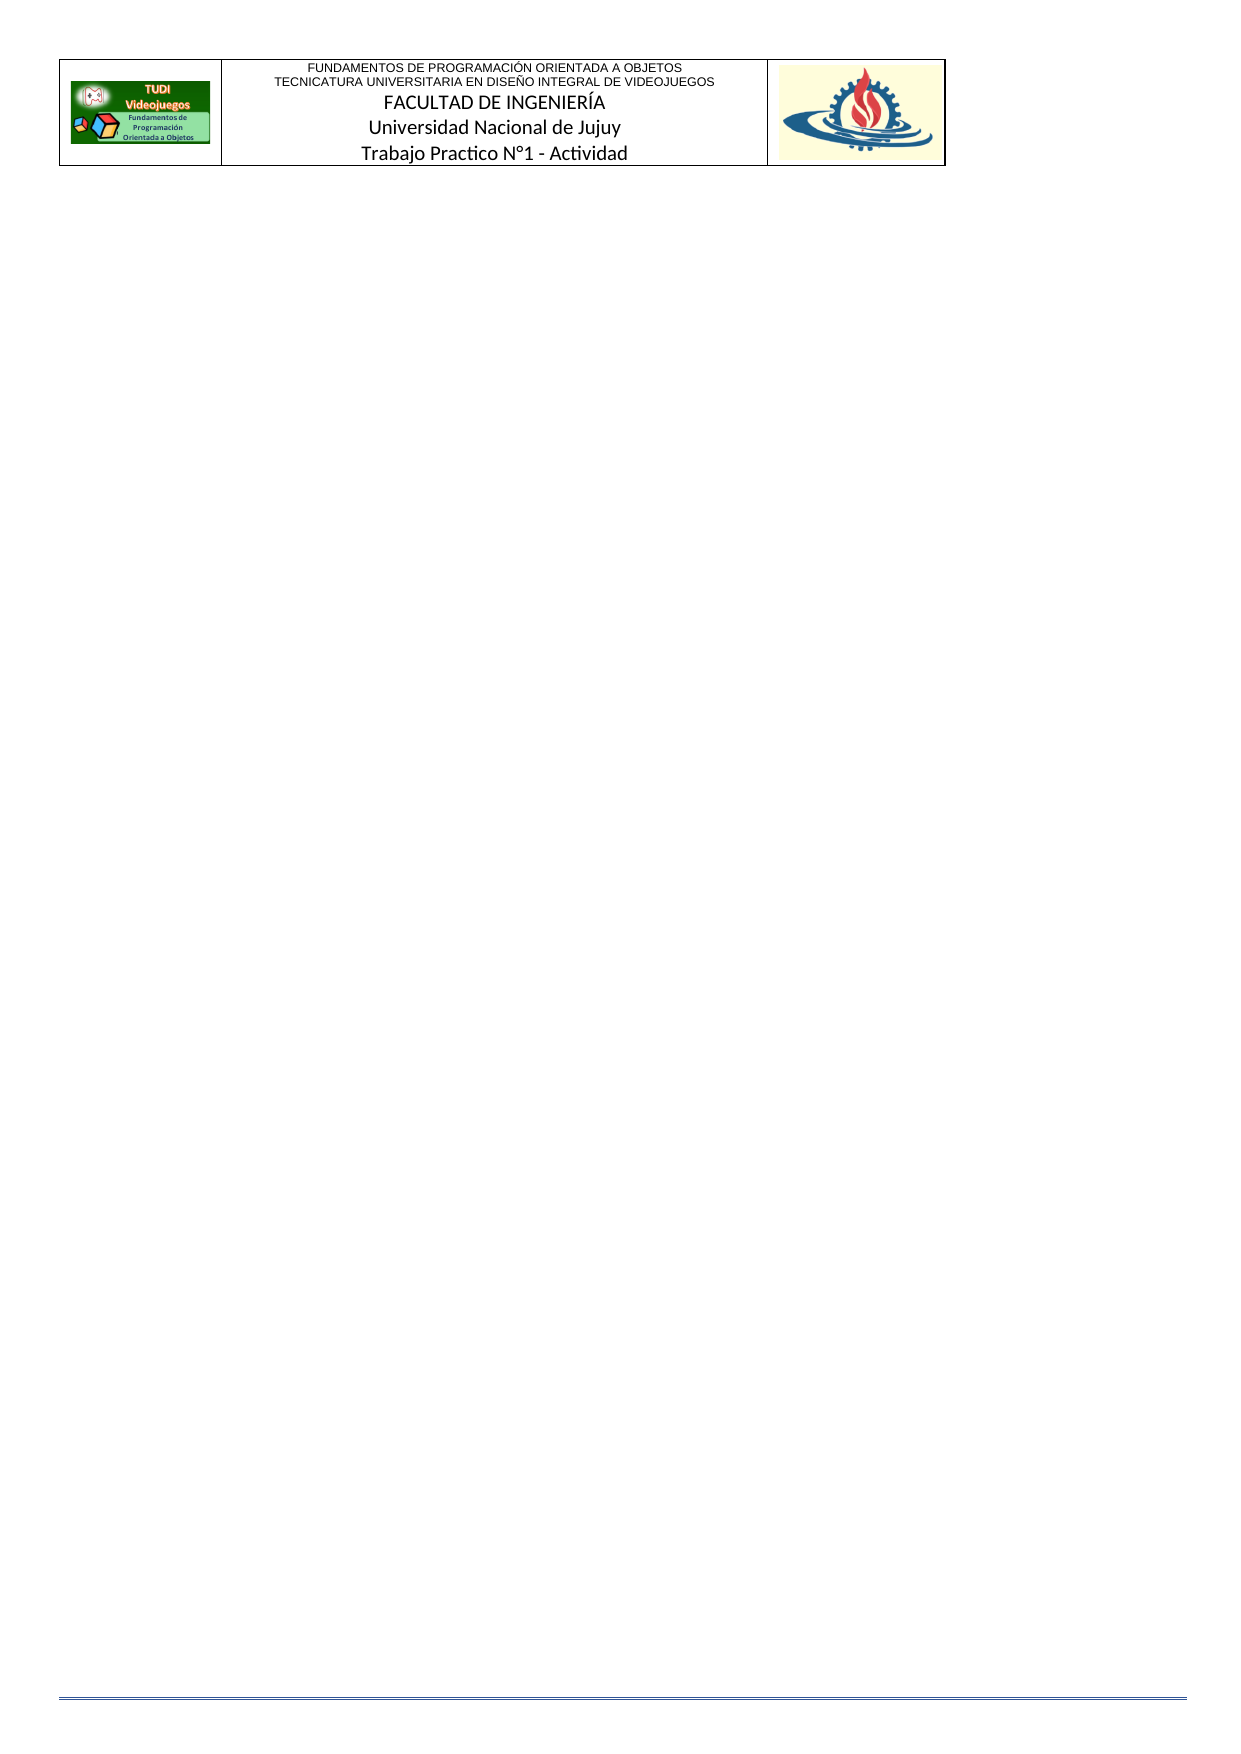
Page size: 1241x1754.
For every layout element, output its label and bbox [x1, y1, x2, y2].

picture [70, 81, 211, 144]
picture [779, 65, 942, 160]
